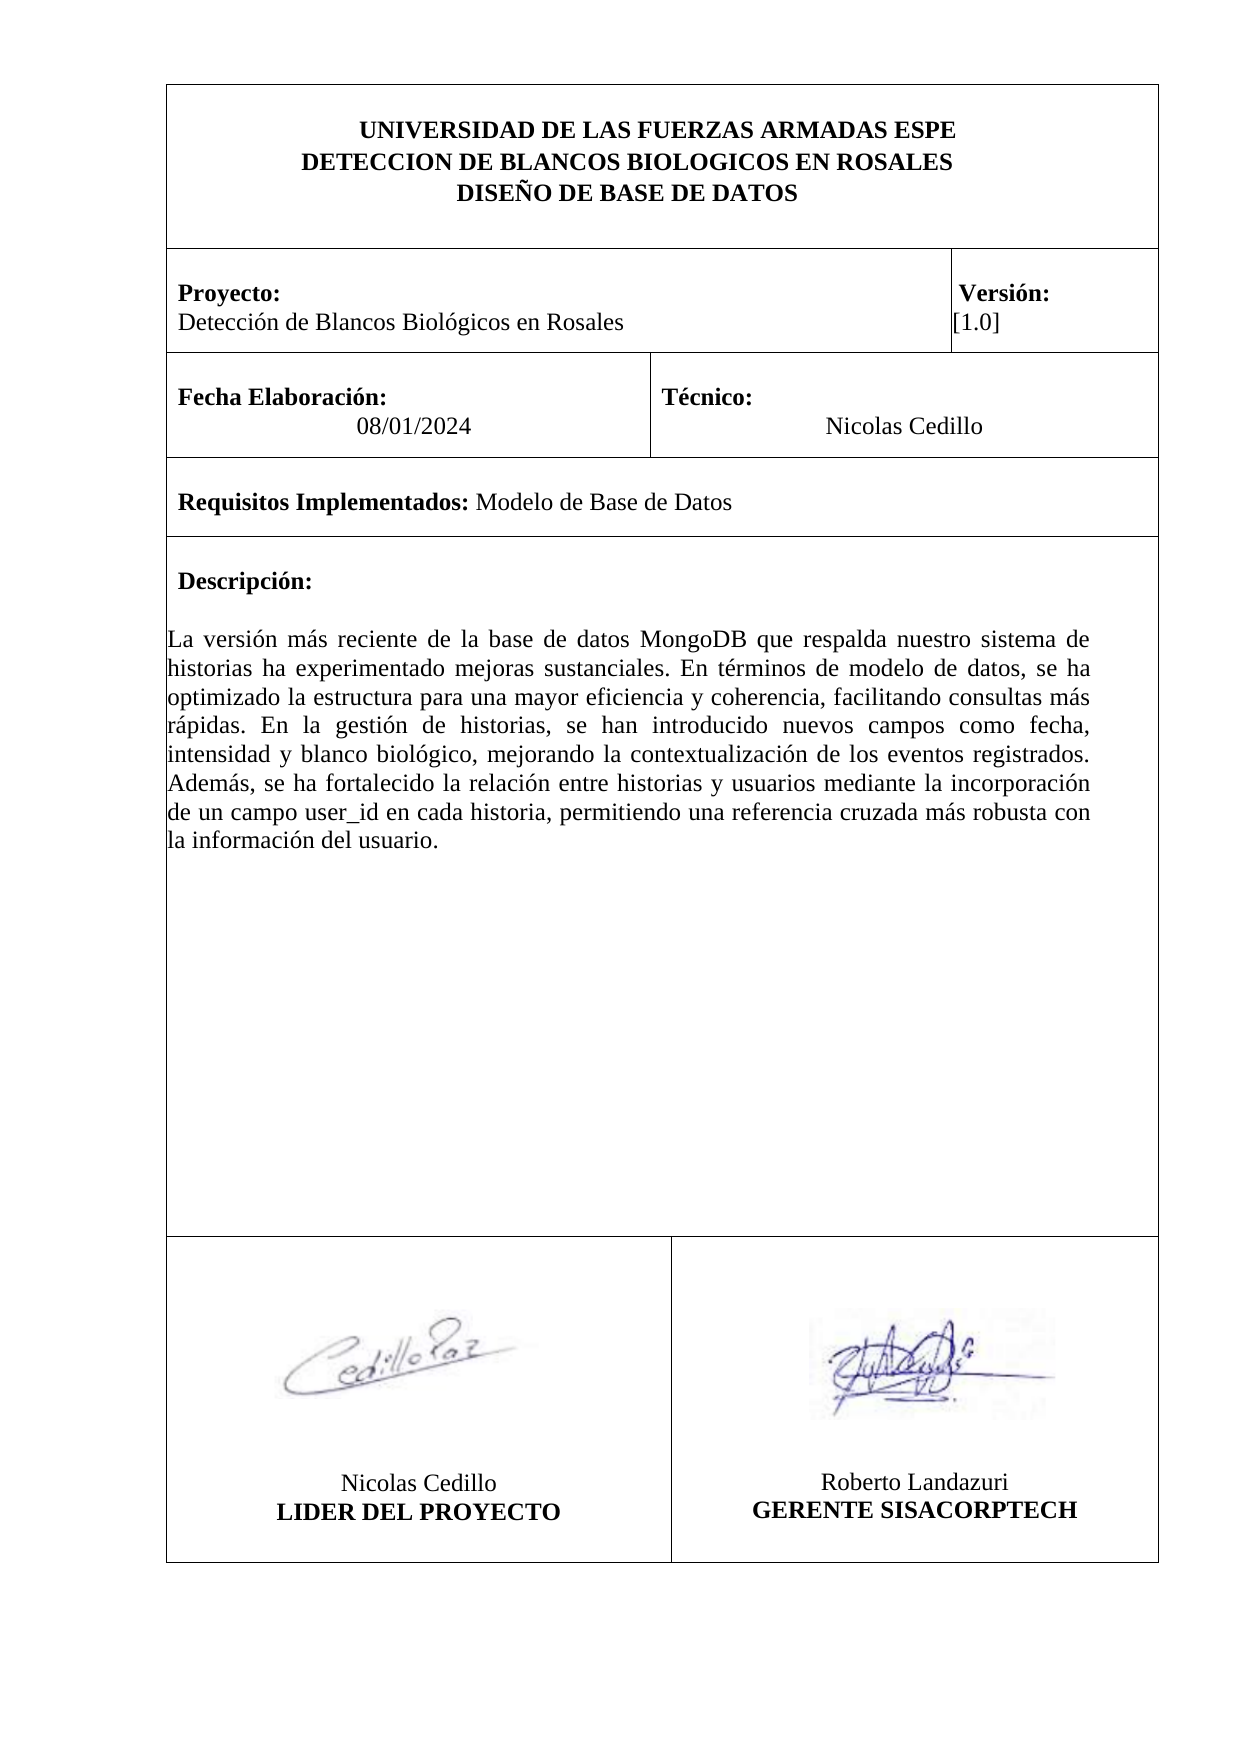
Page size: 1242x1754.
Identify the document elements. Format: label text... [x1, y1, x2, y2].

table_cell Descripción: La versión más reciente de la base de datos MongoDB que respalda nuestro sistema de historias ha experimentado mejoras sustanciales. En términos de modelo de datos, se ha optimizado la estructura para una mayor eficiencia y coherencia, facilitando consultas más rápidas. En la gestión de historias, se han introducido nuevos campos como fecha, intensidad y blanco biológico, mejorando la contextualización de los eventos registrados. Además, se ha fortalecido la relación entre historias y usuarios mediante la incorporación de un campo user_id en cada historia, permitiendo una referencia cruzada más robusta con la información del usuario. [167, 537, 1158, 1236]
table_header UNIVERSIDAD DE LAS FUERZAS ARMADAS ESPE DETECCION DE BLANCOS BIOLOGICOS EN ROSALES DISEÑO DE BASE DE DATOS [167, 85, 1158, 248]
picture [783, 1308, 1071, 1422]
table_cell Roberto Landazuri GERENTE SISACORPTECH [672, 1237, 1158, 1562]
picture [265, 1298, 543, 1398]
table_cell Nicolas Cedillo LIDER DEL PROYECTO [167, 1237, 671, 1562]
table_cell Técnico: Nicolas Cedillo [651, 353, 1158, 457]
table_cell Requisitos Implementados: Modelo de Base de Datos [ID y descripción de los Requisitos implementados en la base de datos] [167, 458, 1158, 536]
table_cell Versión: [1.0] [952, 249, 1158, 352]
table_cell Fecha Elaboración: 08/01/2024 [167, 353, 650, 457]
table_cell Proyecto: Detección de Blancos Biológicos en Rosales [167, 249, 951, 352]
